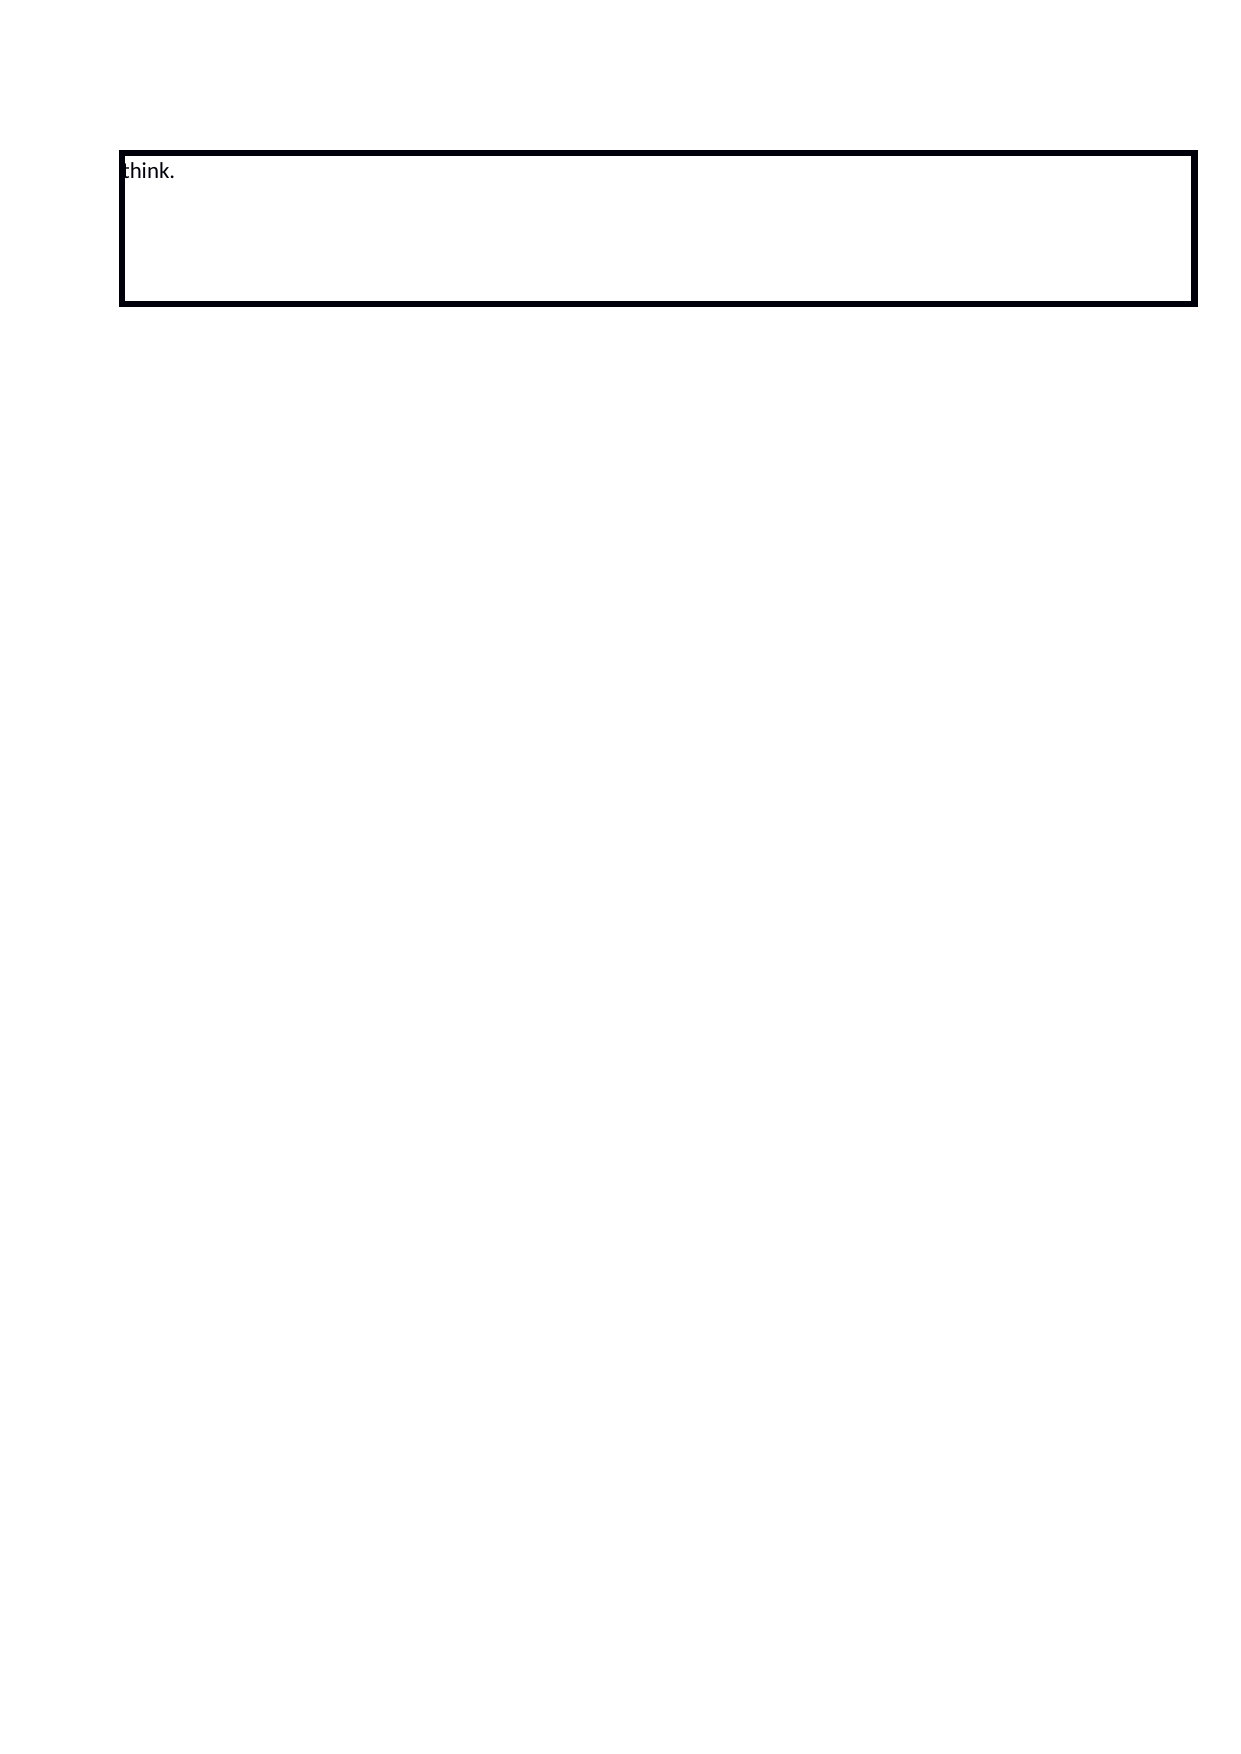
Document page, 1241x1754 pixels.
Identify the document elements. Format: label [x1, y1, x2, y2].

table_cell [125, 156, 1191, 301]
